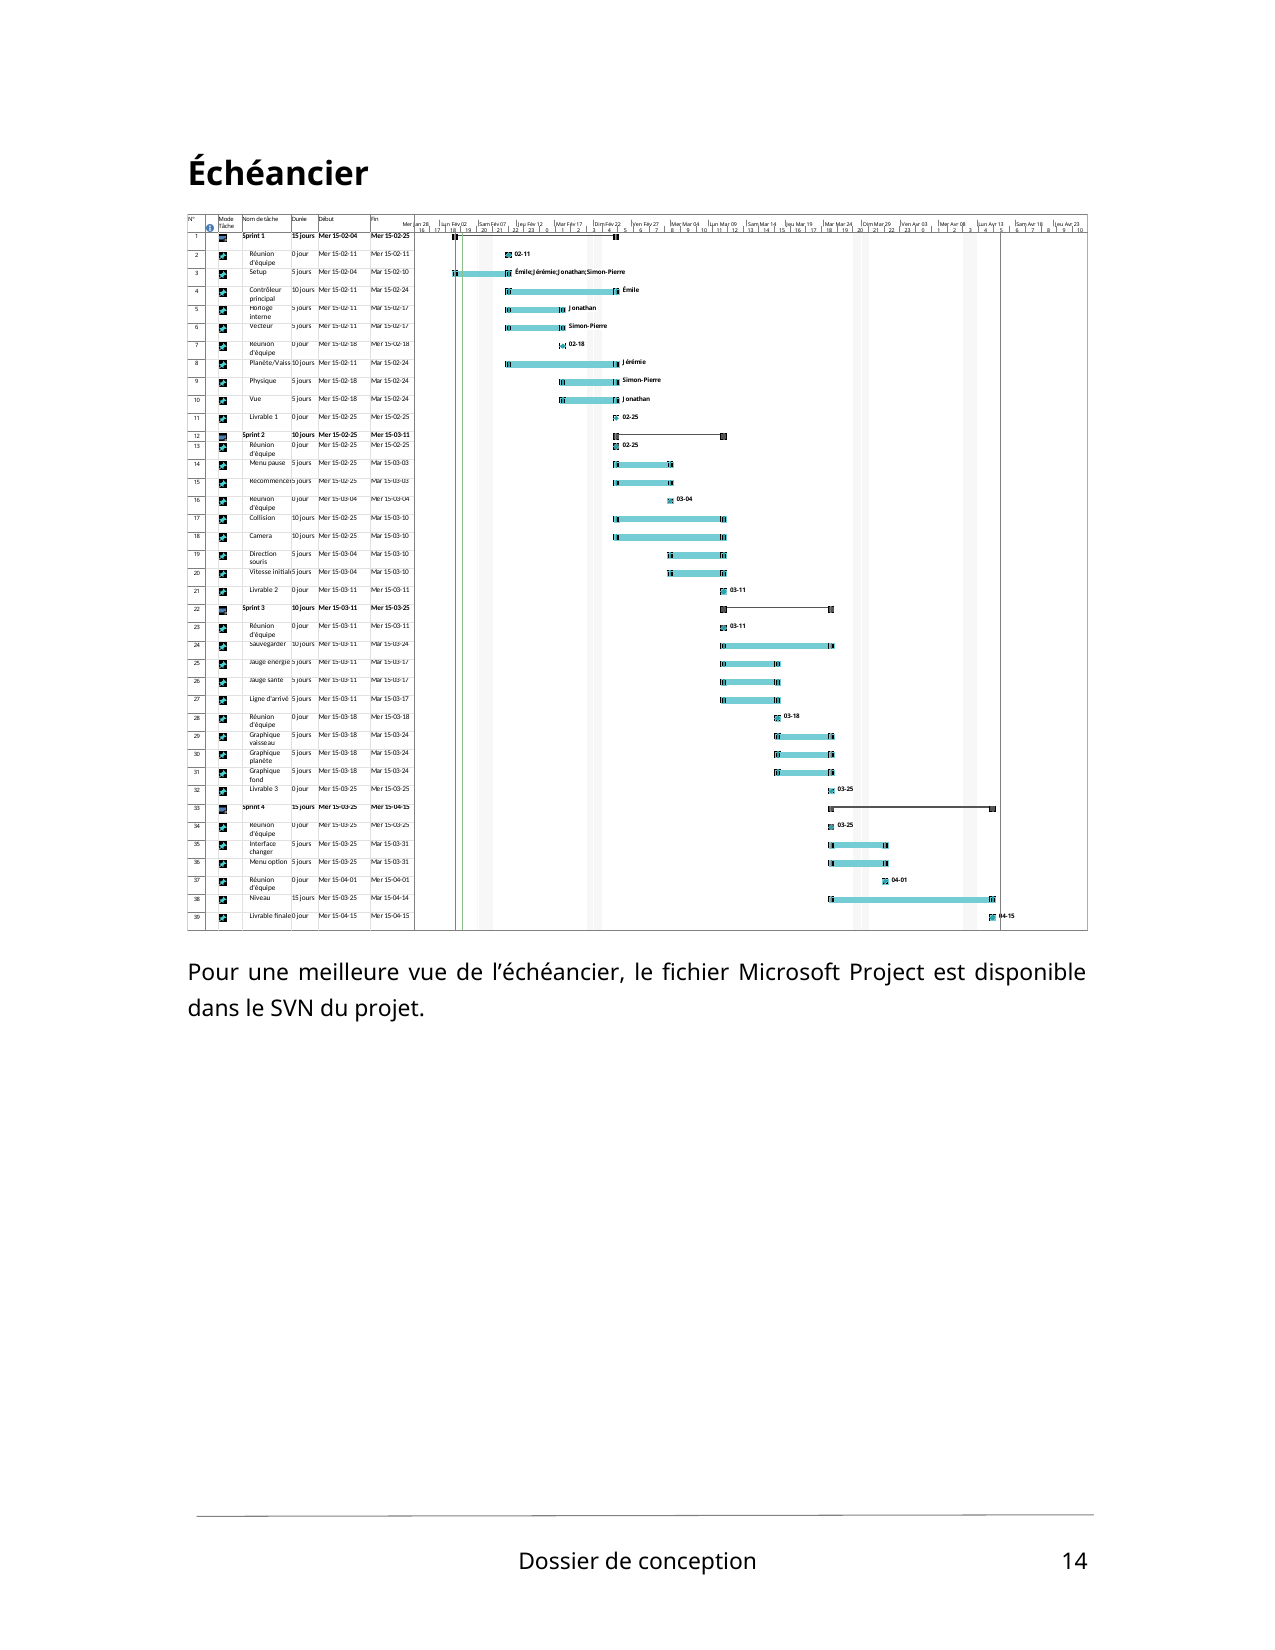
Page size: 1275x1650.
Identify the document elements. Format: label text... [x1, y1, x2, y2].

subtitle Échéancier [187, 150, 1087, 195]
text Pour une meilleure vue de l’échéancier, le fichier Microsoft Project est disponible dans le SVN du projet. [187, 956, 1087, 1023]
